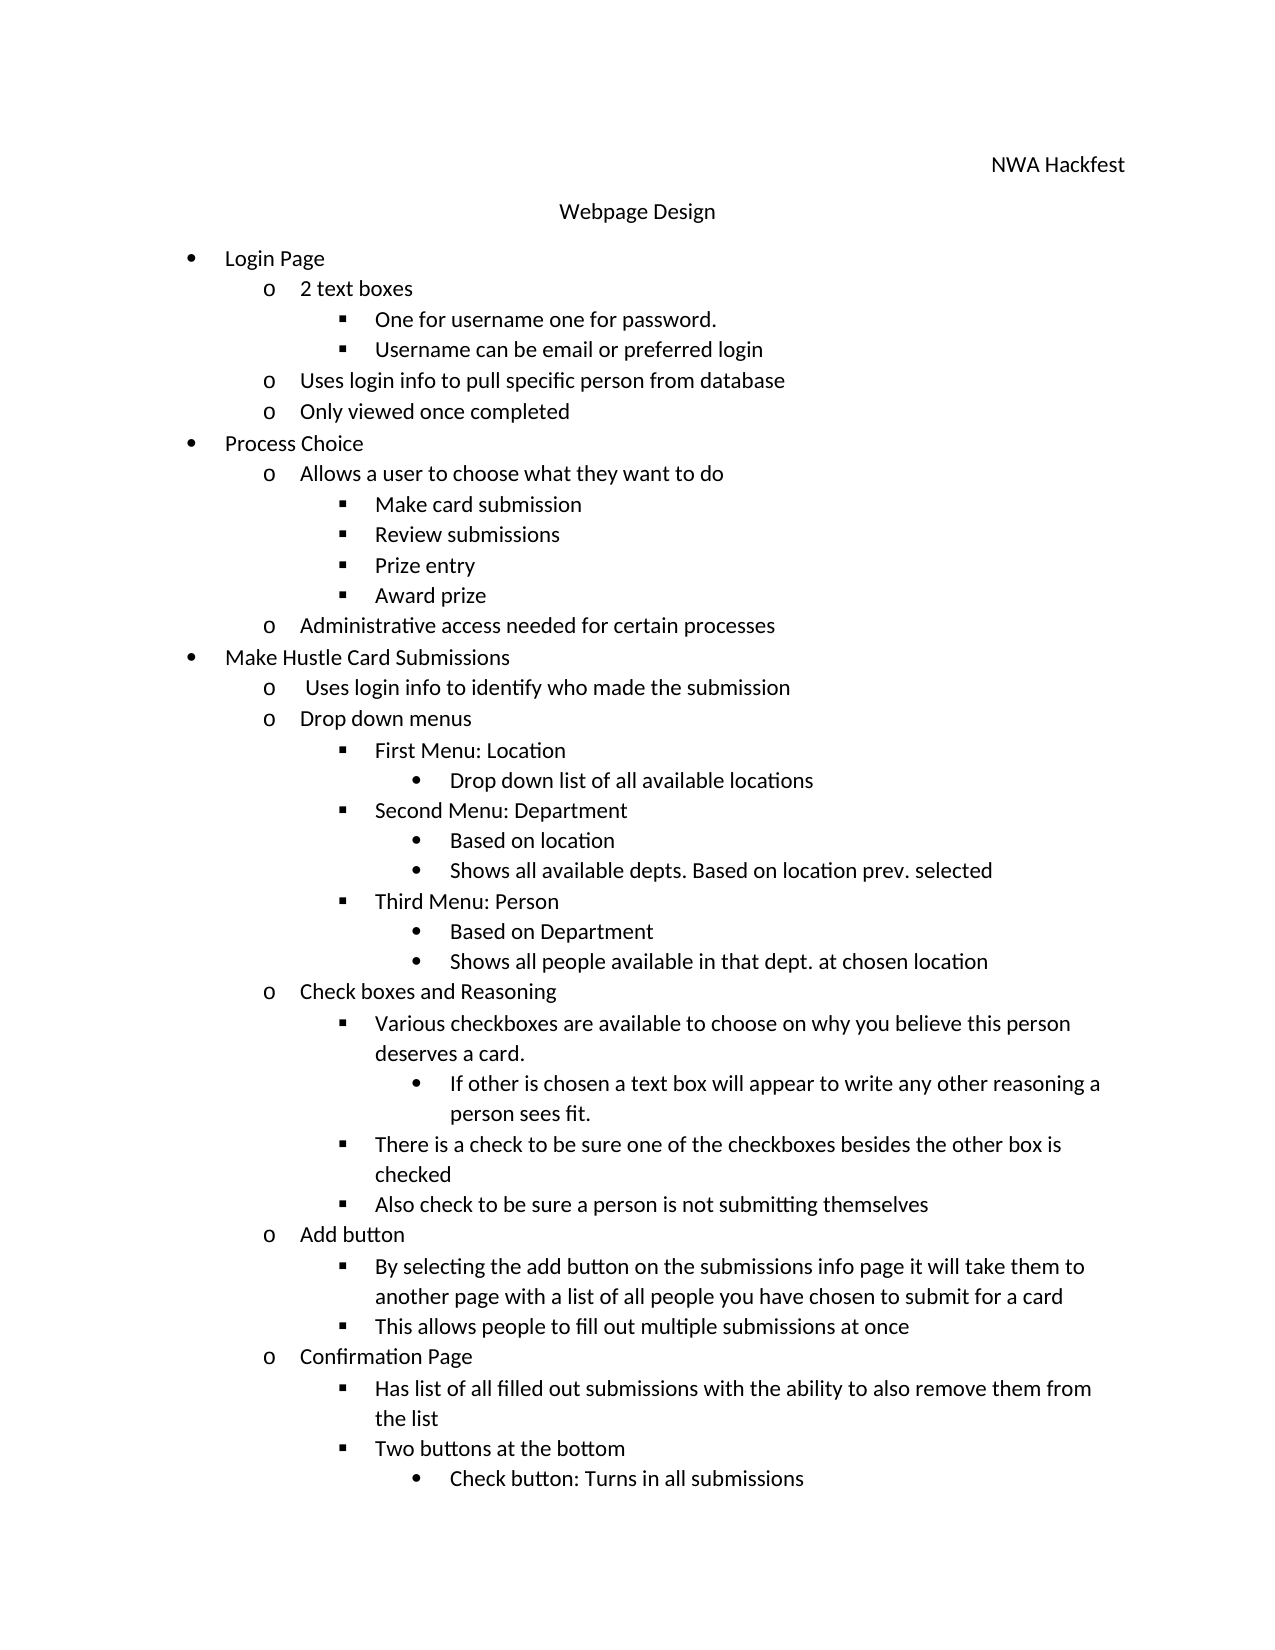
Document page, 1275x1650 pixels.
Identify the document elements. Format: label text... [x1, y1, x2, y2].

list Has list of all filled out submissions with the ability to also remove them from the list [337, 1374, 1125, 1432]
list Check button: Turns in all submissions [412, 1464, 1125, 1493]
list Drop down list of all available locations [412, 766, 1125, 794]
text Webpage Design [150, 197, 1125, 225]
list Make card submission [337, 490, 1125, 518]
list Make Hustle Card Submissions [187, 643, 1125, 671]
list Based on Department [412, 917, 1125, 945]
list Username can be email or preferred login [337, 336, 1125, 364]
list Administrative access needed for certain processes [262, 611, 1125, 640]
list Shows all people available in that dept. at chosen location [412, 947, 1125, 975]
list Login Page [187, 244, 1125, 272]
list First Menu: Location [337, 736, 1125, 764]
list Two buttons at the bottom [337, 1434, 1125, 1462]
list By selecting the add button on the submissions info page it will take them to another page with a list of all people you have chosen to submit for a card [337, 1252, 1125, 1310]
list Prize entry [337, 551, 1125, 579]
list One for username one for password. [337, 305, 1125, 333]
list Check boxes and Reasoning [262, 977, 1125, 1007]
list Uses login info to pull specific person from database [262, 366, 1125, 395]
list Only viewed once completed [262, 397, 1125, 426]
list Review submissions [337, 521, 1125, 549]
list Drop down menus [262, 704, 1125, 733]
list Various checkboxes are available to choose on why you believe this person deserves a card. [337, 1009, 1125, 1067]
list 2 text boxes [262, 274, 1125, 303]
list If other is chosen a text box will appear to write any other reasoning a person sees fit. [412, 1069, 1125, 1128]
list Second Menu: Department [337, 796, 1125, 824]
list Award prize [337, 581, 1125, 609]
list Third Menu: Person [337, 887, 1125, 915]
list Also check to be sure a person is not submitting themselves [337, 1190, 1125, 1218]
text NWA Hackfest [150, 150, 1125, 178]
list Confirmation Page [262, 1342, 1125, 1372]
list Shows all available depts. Based on location prev. selected [412, 857, 1125, 885]
list Based on location [412, 826, 1125, 854]
list Process Choice [187, 429, 1125, 457]
list Allows a user to choose what they want to do [262, 459, 1125, 488]
list There is a check to be sure one of the checkboxes besides the other box is checked [337, 1130, 1125, 1188]
list Add button [262, 1220, 1125, 1249]
list This allows people to fill out multiple submissions at once [337, 1312, 1125, 1340]
list Uses login info to identify who made the submission [262, 673, 1125, 702]
